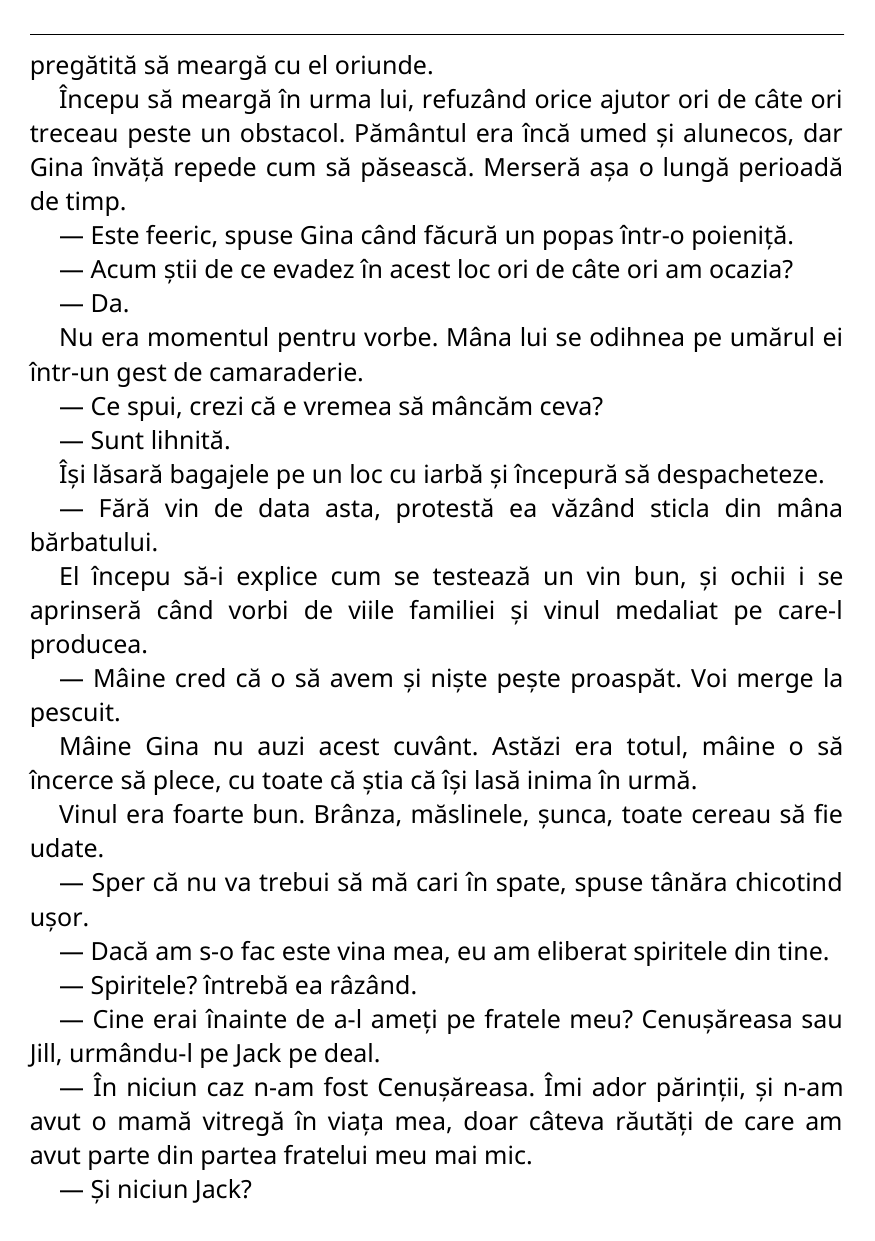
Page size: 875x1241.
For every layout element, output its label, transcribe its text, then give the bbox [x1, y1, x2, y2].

text — Fără vin de data asta, protestă ea văzând sticla din mâna bărbatului. [29, 490, 844, 558]
text — Ce spui, crezi că e vremea să mâncăm ceva? [29, 388, 844, 422]
text Îşi lăsară bagajele pe un loc cu iarbă şi începură să despacheteze. [29, 456, 844, 490]
text Începu să meargă în urma lui, refuzând orice ajutor ori de câte ori treceau peste un obstacol. Pământul era încă umed şi alunecos, dar Gina învăţă repede cum să păsească. Merseră aşa o lungă perioadă de timp. [29, 82, 844, 218]
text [29, 48, 844, 82]
text — Spiritele? întrebă ea râzând. [29, 967, 844, 1001]
text — În niciun caz n-am fost Cenuşăreasa. Îmi ador părinţii, şi n-am avut o mamă vitregă în viaţa mea, doar câteva răutăţi de care am avut parte din partea fratelui meu mai mic. [29, 1069, 844, 1172]
text — Mâine cred că o să avem şi nişte peşte proaspăt. Voi merge la pescuit. [29, 661, 844, 729]
text Mâine Gina nu auzi acest cuvânt. Astăzi era totul, mâine o să încerce să plece, cu toate că ştia că îşi lasă inima în urmă. [29, 729, 844, 797]
text El începu să-i explice cum se testează un vin bun, şi ochii i se aprinseră când vorbi de viile familiei şi vinul medaliat pe care-l producea. [29, 558, 844, 661]
text — Dacă am s-o fac este vina mea, eu am eliberat spiritele din tine. [29, 933, 844, 967]
text — Şi niciun Jack? [29, 1172, 844, 1206]
text — Sunt lihnită. [29, 422, 844, 456]
text — Da. [29, 286, 844, 320]
text Nu era momentul pentru vorbe. Mâna lui se odihnea pe umărul ei într-un gest de camaraderie. [29, 320, 844, 388]
text Vinul era foarte bun. Brânza, măslinele, şunca, toate cereau să fie udate. [29, 797, 844, 865]
text — Sper că nu va trebui să mă cari în spate, spuse tânăra chicotind uşor. [29, 865, 844, 933]
text — Acum ştii de ce evadez în acest loc ori de câte ori am ocazia? [29, 252, 844, 286]
text — Este feeric, spuse Gina când făcură un popas într-o poieniţă. [29, 218, 844, 252]
text — Cine erai înainte de a-l ameţi pe fratele meu? Cenuşăreasa sau Jill, urmându-l pe Jack pe deal. [29, 1001, 844, 1069]
